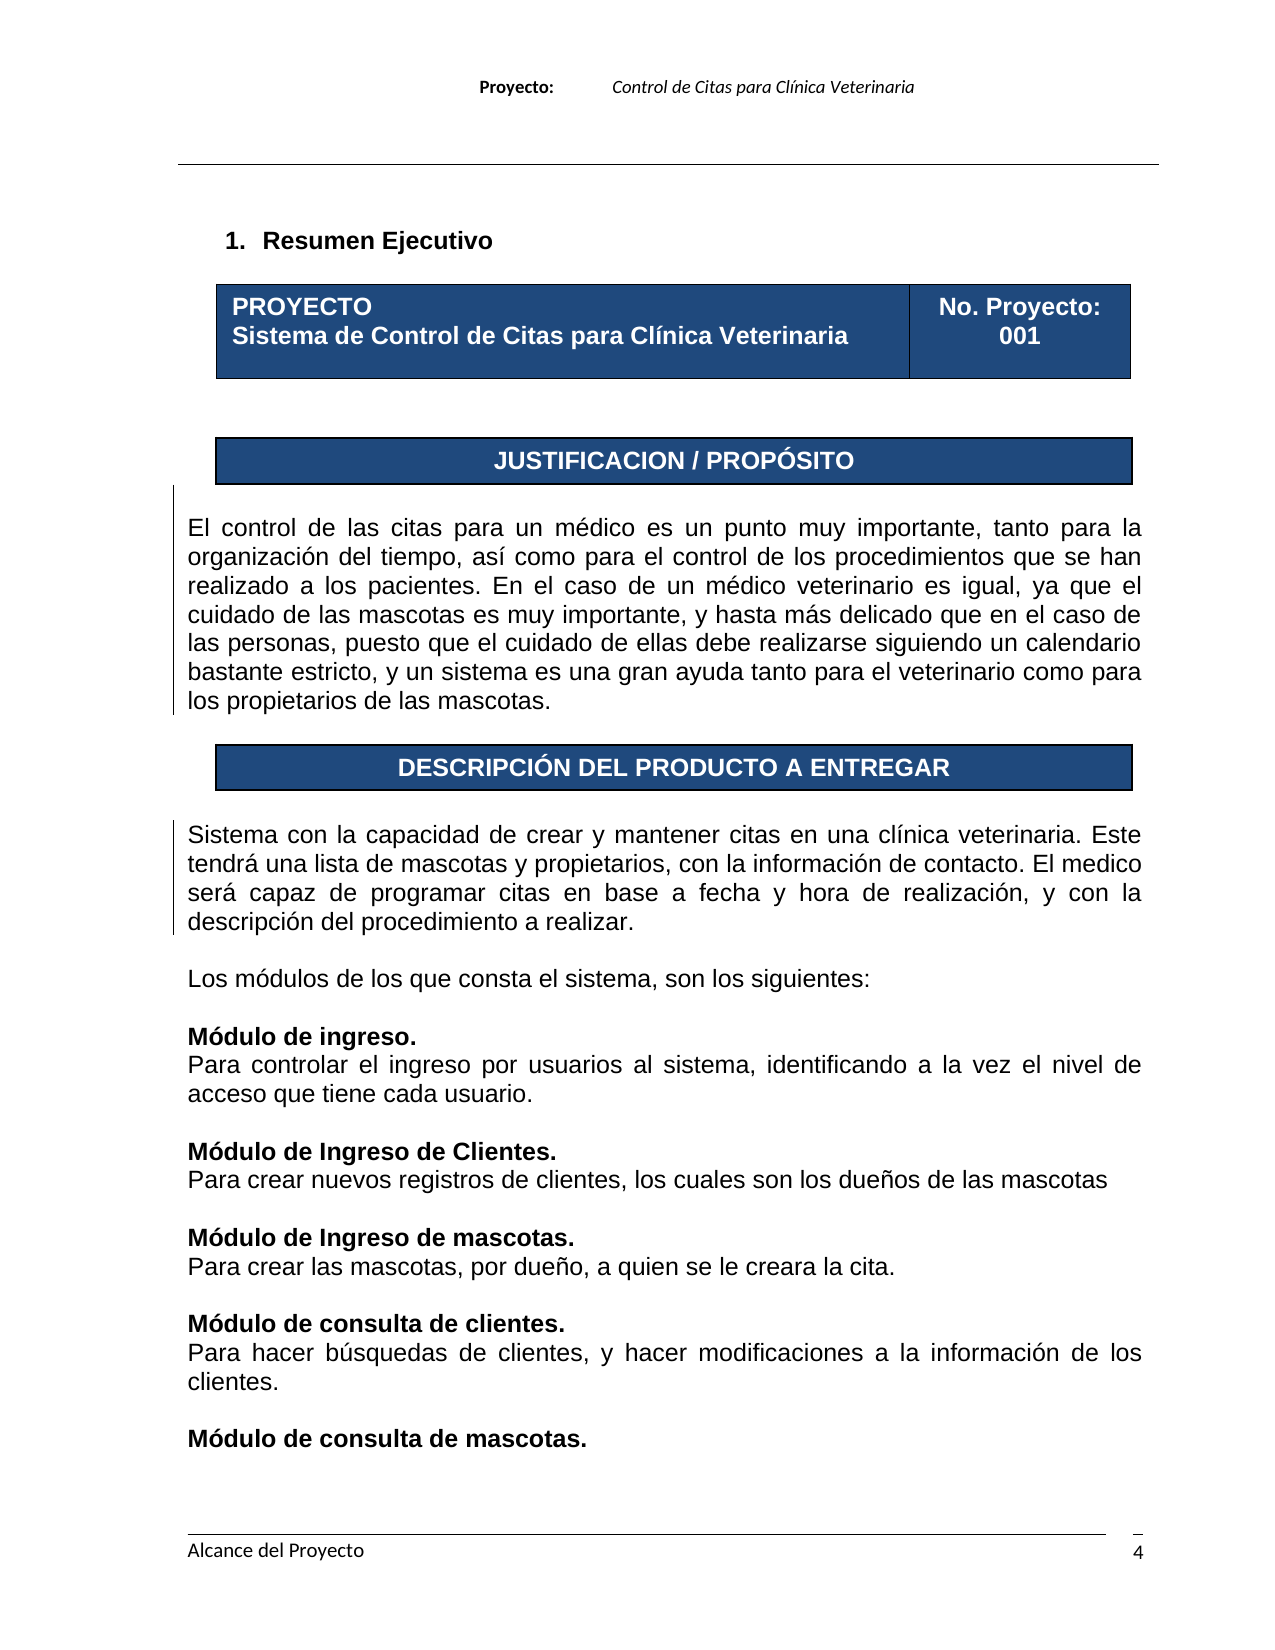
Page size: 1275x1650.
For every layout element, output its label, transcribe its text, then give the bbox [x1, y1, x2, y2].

table_header DESCRIPCIÓN DEL PRODUCTO A ENTREGAR [217, 746, 1131, 789]
text Para hacer búsquedas de clientes, y hacer modificaciones a la información de los clientes. [187, 1338, 1143, 1395]
table_header PROYECTO Sistema de Control de Citas para Clínica Veterinaria [217, 285, 909, 378]
text Para controlar el ingreso por usuarios al sistema, identificando a la vez el nivel de acceso que tiene cada usuario. [187, 1050, 1143, 1108]
text Módulo de ingreso. [187, 1021, 1143, 1050]
text Sistema con la capacidad de crear y mantener citas en una clínica veterinaria. Este tendrá una lista de mascotas y propietarios, con la información de contacto. El medico será capaz de programar citas en base a fecha y hora de realización, y con la descripción del procedimiento a realizar. [187, 820, 1143, 935]
text El control de las citas para un médico es un punto muy importante, tanto para la organización del tiempo, así como para el control de los procedimientos que se han realizado a los pacientes. En el caso de un médico veterinario es igual, ya que el cuidado de las mascotas es muy importante, y hasta más delicado que en el caso de las personas, puesto que el cuidado de ellas debe realizarse siguiendo un calendario bastante estricto, y un sistema es una gran ayuda tanto para el veterinario como para los propietarios de las mascotas. [187, 513, 1143, 715]
text Módulo de Ingreso de mascotas. [187, 1223, 1143, 1251]
text Módulo de consulta de clientes. [187, 1309, 1143, 1338]
table_header No. Proyecto: 001 [910, 285, 1130, 378]
text Los módulos de los que consta el sistema, son los siguientes: [187, 964, 1143, 993]
text Para crear nuevos registros de clientes, los cuales son los dueños de las mascotas [187, 1165, 1143, 1194]
text Módulo de Ingreso de Clientes. [187, 1136, 1143, 1165]
text Para crear las mascotas, por dueño, a quien se le creara la cita. [187, 1251, 1143, 1280]
list Resumen Ejecutivo [225, 226, 1143, 255]
table_header JUSTIFICACION / PROPÓSITO [217, 439, 1131, 483]
text Módulo de consulta de mascotas. [187, 1424, 1143, 1453]
